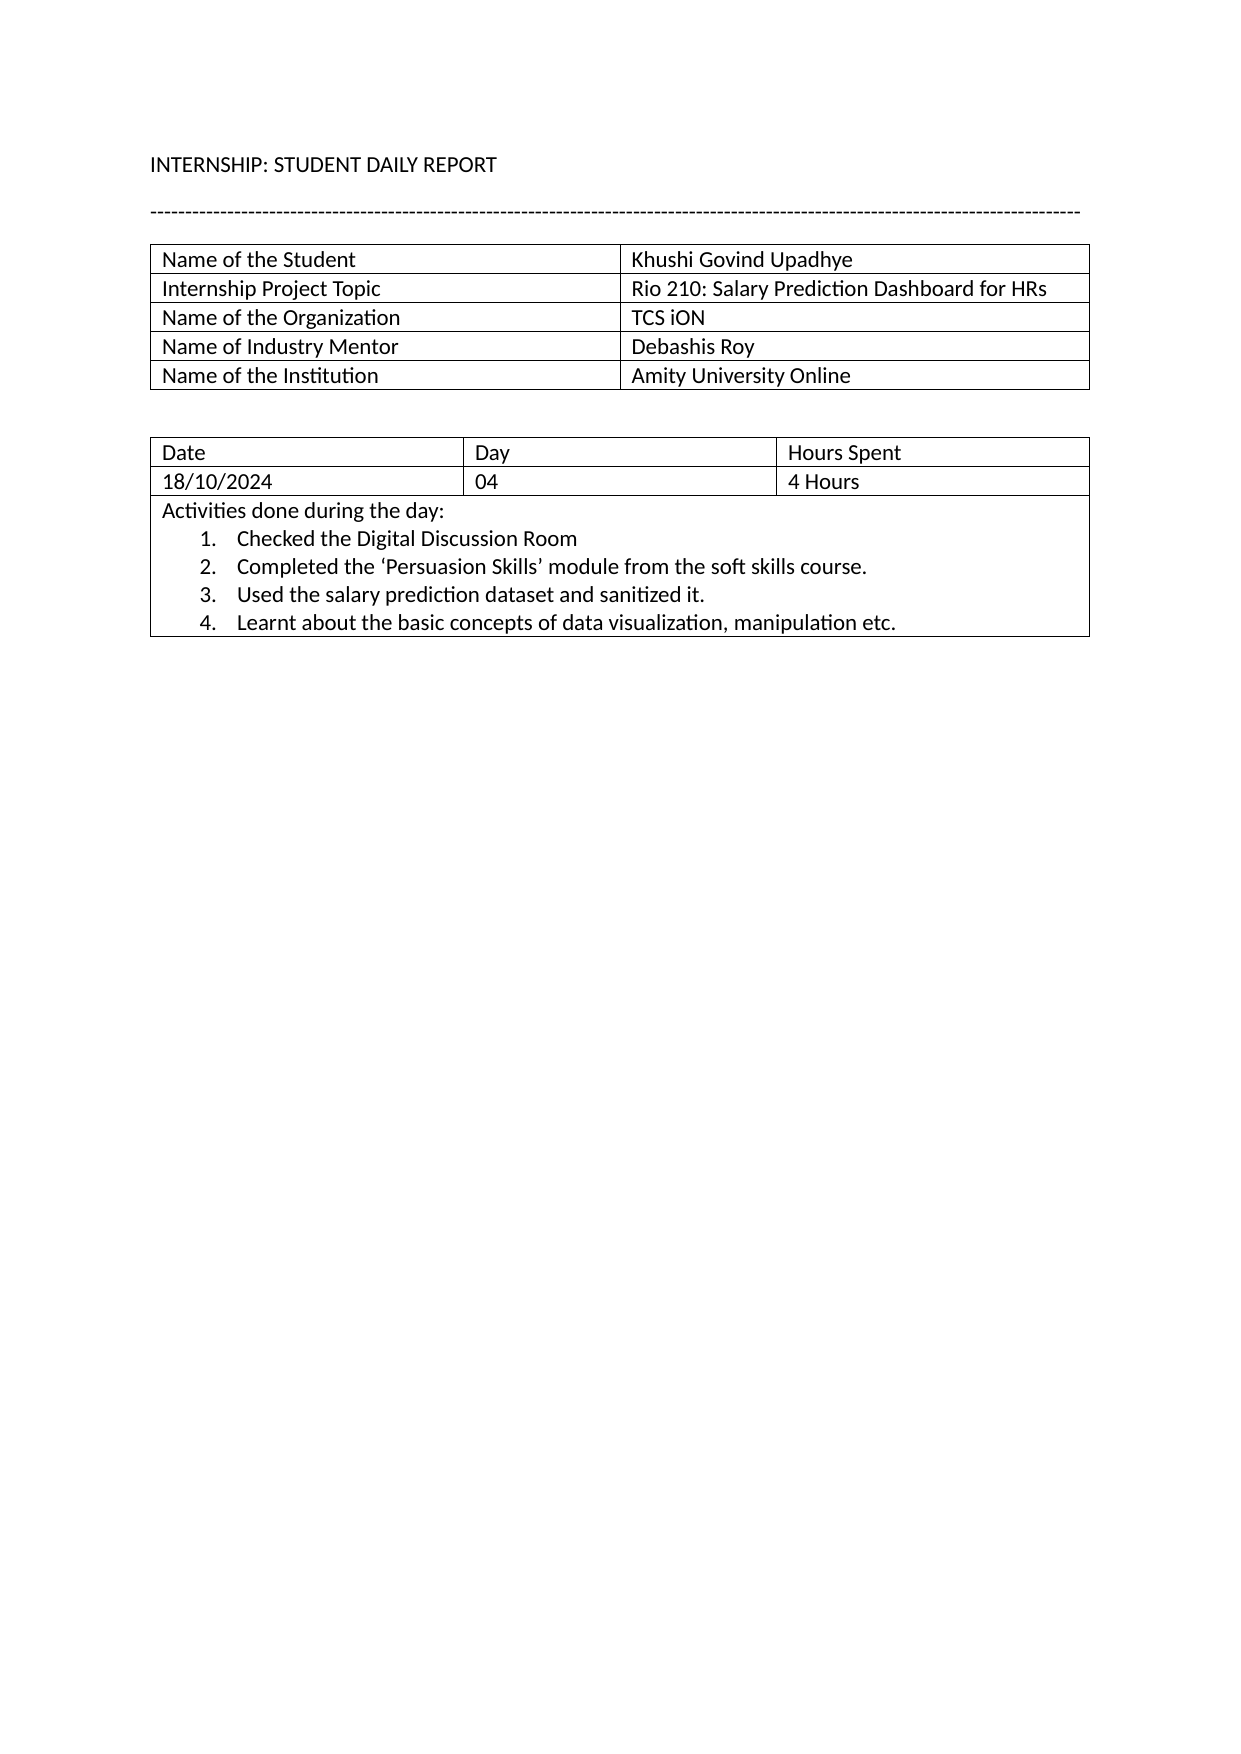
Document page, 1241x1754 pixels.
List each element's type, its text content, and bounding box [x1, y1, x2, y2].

table_cell 18/10/2024 [151, 467, 463, 495]
table_header Date [151, 438, 463, 466]
table_header Name of the Student [151, 245, 620, 273]
table_cell Name of the Institution [151, 361, 620, 389]
table_cell Internship Project Topic [151, 274, 620, 302]
table_cell Name of the Organization [151, 303, 620, 331]
table_cell Debashis Roy [621, 332, 1089, 360]
text INTERNSHIP: STUDENT DAILY REPORT [150, 150, 1090, 178]
table_cell Name of Industry Mentor [151, 332, 620, 360]
table_cell Rio 210: Salary Prediction Dashboard for HRs [621, 274, 1089, 302]
table_header Day [464, 438, 776, 466]
table_cell TCS iON [621, 303, 1089, 331]
table_cell Amity University Online [621, 361, 1089, 389]
table_cell Activities done during the day: Checked the Digital Discussion Room Completed the ‘Persuasion Skills’ module from the soft skills course. Used the salary prediction dataset and sanitized it. Learnt about the basic concepts of data visualization, manipulation etc. [151, 496, 1089, 636]
table_header Hours Spent [777, 438, 1089, 466]
text ------------------------------------------------------------------------------------------------------------------------------------- [150, 197, 1090, 225]
table_cell 4 Hours [777, 467, 1089, 495]
table_header Khushi Govind Upadhye [621, 245, 1089, 273]
table_cell 04 [464, 467, 776, 495]
